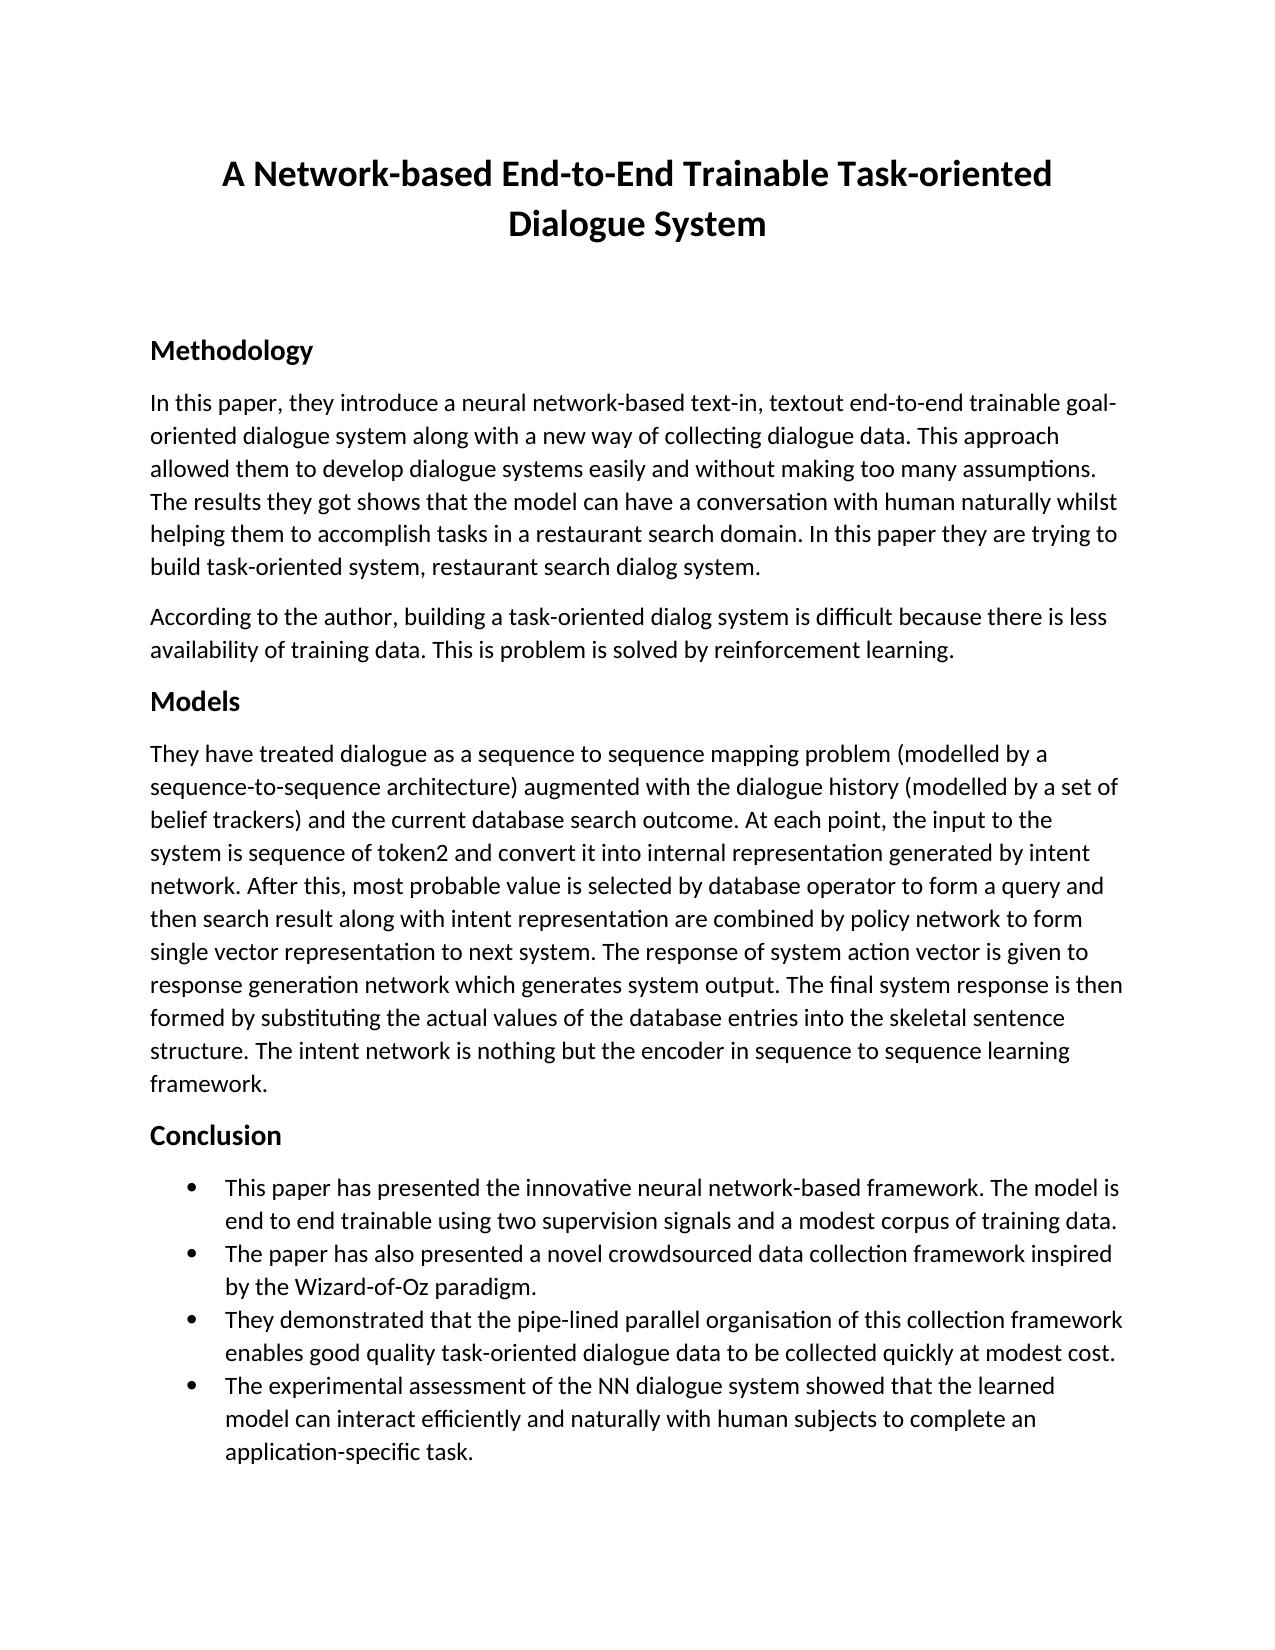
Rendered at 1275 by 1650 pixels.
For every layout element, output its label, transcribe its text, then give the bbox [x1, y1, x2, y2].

text A Network-based End-to-End Trainable Task-oriented Dialogue System [150, 150, 1125, 245]
list This paper has presented the innovative neural network-based framework. The model is end to end trainable using two supervision signals and a modest corpus of training data. [187, 1172, 1125, 1236]
text Methodology [150, 332, 1125, 367]
list They demonstrated that the pipe-lined parallel organisation of this collection framework enables good quality task-oriented dialogue data to be collected quickly at modest cost. [187, 1304, 1125, 1368]
text In this paper, they introduce a neural network-based text-in, textout end-to-end trainable goal-oriented dialogue system along with a new way of collecting dialogue data. This approach allowed them to develop dialogue systems easily and without making too many assumptions. The results they got shows that the model can have a conversation with human naturally whilst helping them to accomplish tasks in a restaurant search domain. In this paper they are trying to build task-oriented system, restaurant search dialog system. [150, 387, 1125, 582]
list The experimental assessment of the NN dialogue system showed that the learned model can interact efficiently and naturally with human subjects to complete an application-specific task. [187, 1370, 1125, 1466]
list The paper has also presented a novel crowdsourced data collection framework inspired by the Wizard-of-Oz paradigm. [187, 1238, 1125, 1302]
text According to the author, building a task-oriented dialog system is difficult because there is less availability of training data. This is problem is solved by reinforcement learning. [150, 601, 1125, 664]
text They have treated dialogue as a sequence to sequence mapping problem (modelled by a sequence-to-sequence architecture) augmented with the dialogue history (modelled by a set of belief trackers) and the current database search outcome. At each point, the input to the system is sequence of token2 and convert it into internal representation generated by intent network. After this, most probable value is selected by database operator to form a query and then search result along with intent representation are combined by policy network to form single vector representation to next system. The response of system action vector is given to response generation network which generates system output. The final system response is then formed by substituting the actual values of the database entries into the skeletal sentence structure. The intent network is nothing but the encoder in sequence to sequence learning framework. [150, 739, 1125, 1098]
text Conclusion [150, 1117, 1125, 1153]
text Models [150, 683, 1125, 719]
